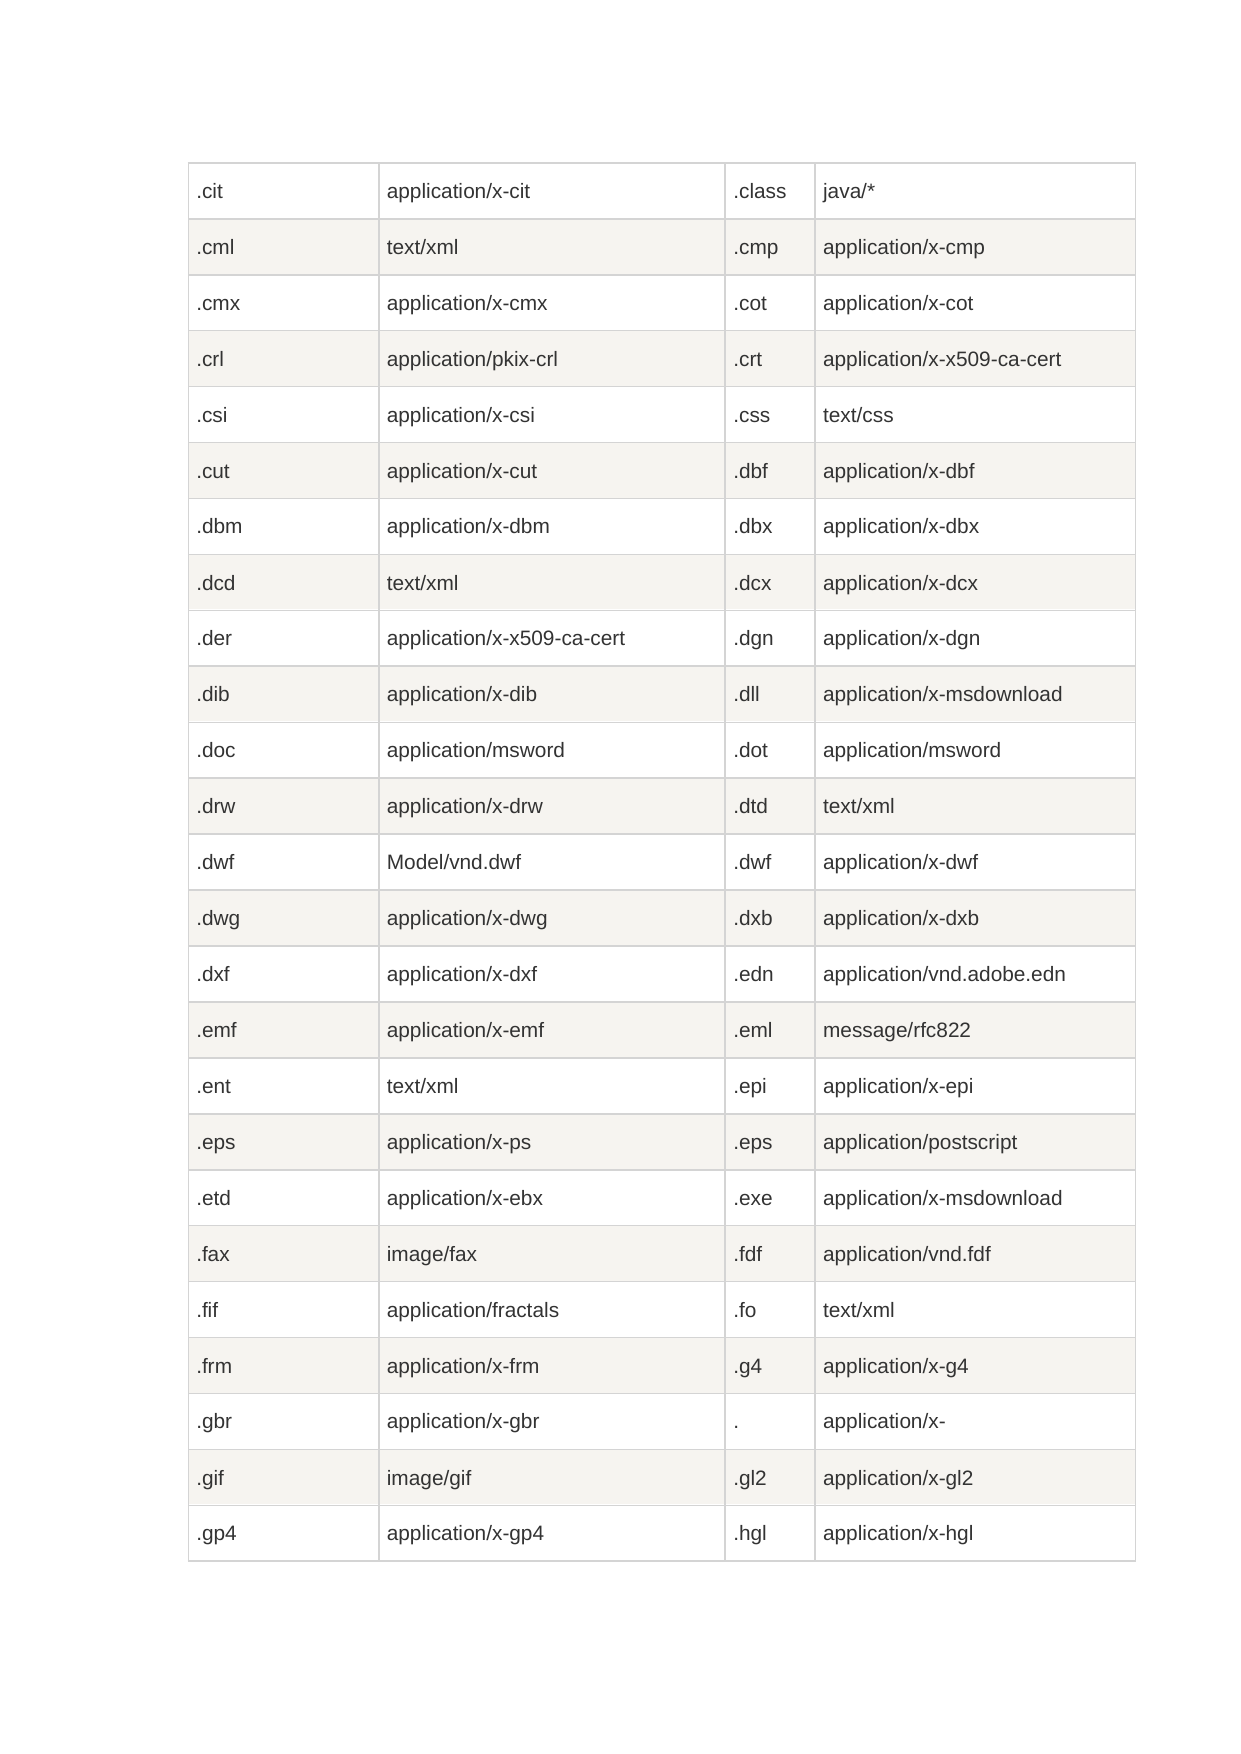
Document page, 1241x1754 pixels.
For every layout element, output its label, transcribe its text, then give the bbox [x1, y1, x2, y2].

table_cell application/fractals [380, 1282, 724, 1337]
table_cell message/rfc822 [816, 1003, 1135, 1057]
table_cell java/* [816, 164, 1135, 218]
table_cell .edn [726, 947, 814, 1001]
table_cell application/x-g4 [816, 1338, 1135, 1393]
table_cell Model/vnd.dwf [380, 835, 724, 889]
table_cell image/gif [380, 1450, 724, 1504]
table_cell .frm [189, 1338, 378, 1393]
table_cell application/x-x509-ca-cert [816, 331, 1135, 386]
table_cell .fdf [726, 1226, 814, 1281]
table_cell .g4 [726, 1338, 814, 1393]
table_cell application/x-emf [380, 1003, 724, 1057]
table_cell application/x-gbr [380, 1394, 724, 1448]
table_cell .eps [726, 1115, 814, 1169]
table_cell .fo [726, 1282, 814, 1337]
table_cell application/x-x509-ca-cert [380, 611, 724, 665]
table_cell .crl [189, 331, 378, 386]
table_cell .dgn [726, 611, 814, 665]
table_cell .dbf [726, 443, 814, 498]
table_cell .drw [189, 779, 378, 833]
table_cell application/x-csi [380, 387, 724, 442]
table_cell text/css [816, 387, 1135, 442]
table_cell application/x-epi [816, 1059, 1135, 1113]
table_cell .fax [189, 1226, 378, 1281]
table_cell application/x-msdownload [816, 667, 1135, 721]
table_cell text/xml [380, 220, 724, 274]
table_cell application/x-msdownload [816, 1171, 1135, 1225]
table_cell text/xml [380, 555, 724, 609]
table_cell .cmp [726, 220, 814, 274]
table_cell application/x-cut [380, 443, 724, 498]
table_cell .dxb [726, 891, 814, 945]
table_cell .crt [726, 331, 814, 386]
table_cell .dib [189, 667, 378, 721]
table_cell text/xml [816, 779, 1135, 833]
table_cell .fif [189, 1282, 378, 1337]
table_cell application/pkix-crl [380, 331, 724, 386]
table_cell .ent [189, 1059, 378, 1113]
table_cell application/x-dcx [816, 555, 1135, 609]
table_cell .cml [189, 220, 378, 274]
table_cell application/vnd.adobe.edn [816, 947, 1135, 1001]
table_cell .exe [726, 1171, 814, 1225]
table_cell application/x-dxb [816, 891, 1135, 945]
table_cell .etd [189, 1171, 378, 1225]
table_cell application/x-dbm [380, 499, 724, 553]
table_cell application/x-cit [380, 164, 724, 218]
table_cell .eps [189, 1115, 378, 1169]
table_cell .cit [189, 164, 378, 218]
table_cell application/x-dbf [816, 443, 1135, 498]
table_cell application/x-dwg [380, 891, 724, 945]
table_cell . [726, 1394, 814, 1448]
table_cell application/x-cmp [816, 220, 1135, 274]
table_cell .cot [726, 276, 814, 330]
table_cell application/x-dib [380, 667, 724, 721]
table_cell .dwg [189, 891, 378, 945]
table_cell application/msword [816, 723, 1135, 777]
table_cell application/vnd.fdf [816, 1226, 1135, 1281]
table_cell .dxf [189, 947, 378, 1001]
table_cell .dwf [726, 835, 814, 889]
table_cell application/x-dgn [816, 611, 1135, 665]
table_cell image/fax [380, 1226, 724, 1281]
table_cell .doc [189, 723, 378, 777]
table_cell .emf [189, 1003, 378, 1057]
table_cell .dcd [189, 555, 378, 609]
table_cell .gp4 [189, 1506, 378, 1560]
table_cell application/x-cmx [380, 276, 724, 330]
table_cell application/x- [816, 1394, 1135, 1448]
table_cell .dbx [726, 499, 814, 553]
table_cell application/x-gl2 [816, 1450, 1135, 1504]
table_cell .eml [726, 1003, 814, 1057]
table_cell .dll [726, 667, 814, 721]
table_cell .dcx [726, 555, 814, 609]
table_cell application/x-ps [380, 1115, 724, 1169]
table_cell .epi [726, 1059, 814, 1113]
table_cell .class [726, 164, 814, 218]
table_cell application/x-dwf [816, 835, 1135, 889]
table_cell text/xml [380, 1059, 724, 1113]
table_cell application/x-gp4 [380, 1506, 724, 1560]
table_cell application/x-hgl [816, 1506, 1135, 1560]
table_cell .dbm [189, 499, 378, 553]
table_cell .der [189, 611, 378, 665]
table_cell application/x-dbx [816, 499, 1135, 553]
table_cell .css [726, 387, 814, 442]
table_cell .gif [189, 1450, 378, 1504]
table_cell .dtd [726, 779, 814, 833]
table_cell application/msword [380, 723, 724, 777]
table_cell .gbr [189, 1394, 378, 1448]
table_cell .csi [189, 387, 378, 442]
table_cell application/x-drw [380, 779, 724, 833]
table_cell text/xml [816, 1282, 1135, 1337]
table_cell .dot [726, 723, 814, 777]
table_cell application/x-frm [380, 1338, 724, 1393]
table_cell .gl2 [726, 1450, 814, 1504]
table_cell application/postscript [816, 1115, 1135, 1169]
table_cell .cut [189, 443, 378, 498]
table_cell .cmx [189, 276, 378, 330]
table_cell .dwf [189, 835, 378, 889]
table_cell application/x-ebx [380, 1171, 724, 1225]
table_cell application/x-cot [816, 276, 1135, 330]
table_cell application/x-dxf [380, 947, 724, 1001]
table_cell .hgl [726, 1506, 814, 1560]
